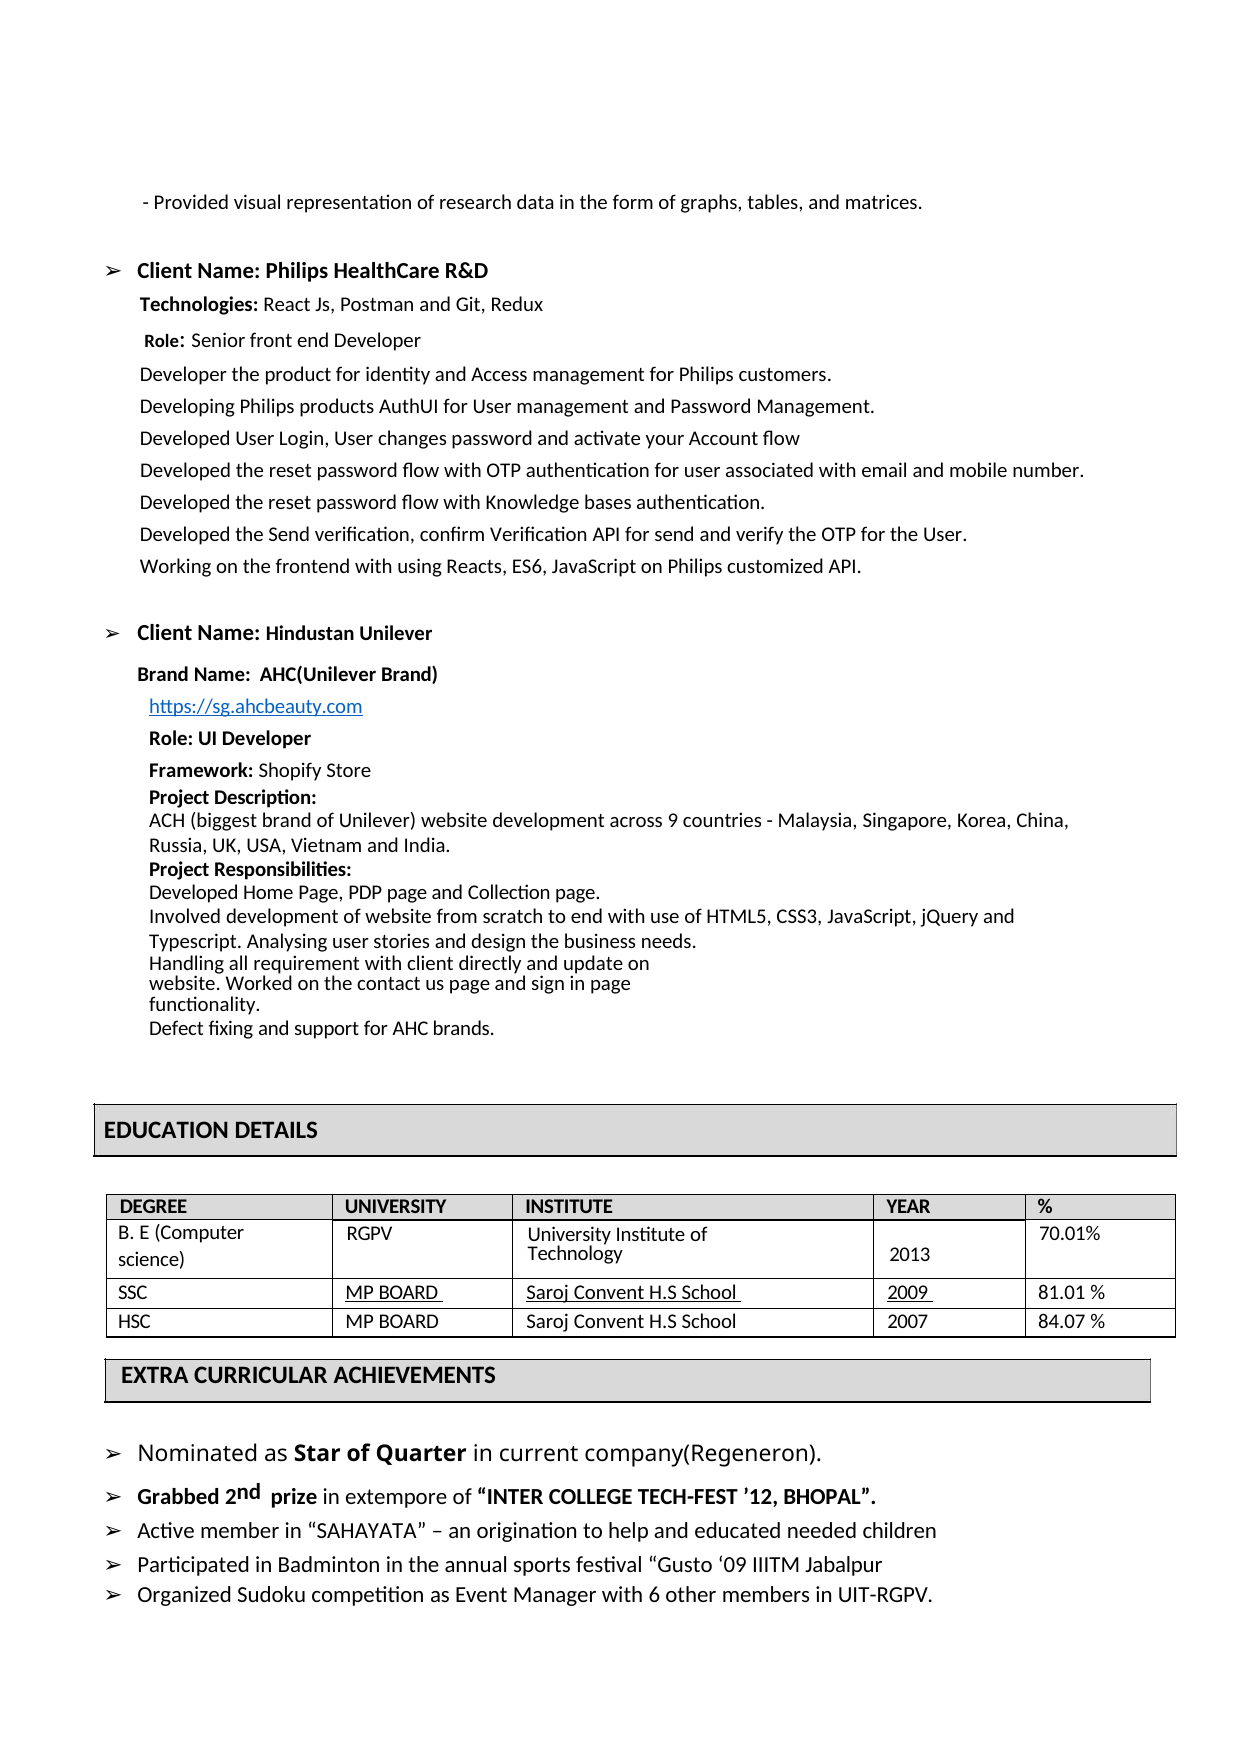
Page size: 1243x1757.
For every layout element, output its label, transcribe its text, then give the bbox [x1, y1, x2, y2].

text Developer the product for identity and Access management for Philips customers. Developing Philips products AuthUI for User management and Password Management. Developed User Login, User changes password and activate your Account flow [139, 361, 926, 450]
table_cell 2009 [874, 1279, 1025, 1307]
text Developed the reset password flow with OTP authentication for user associated with email and mobile number. Developed the reset password flow with Knowledge bases authentication. [139, 457, 1170, 514]
table_header INSTITUTE [513, 1195, 873, 1219]
table_cell 2007 [874, 1309, 1025, 1336]
table_cell 2013 [874, 1221, 1025, 1278]
table_cell RGPV [333, 1221, 512, 1278]
text Defect fixing and support for AHC brands. [149, 1017, 1188, 1040]
table_cell B. E (Computer science) [107, 1220, 332, 1278]
list Grabbed 2nd prize in extempore of “INTER COLLEGE TECH-FEST ’12, BHOPAL”. [103, 1477, 1188, 1511]
list Participated in Badminton in the annual sports festival “Gusto ‘09 IIITM Jabalpur [103, 1548, 1188, 1578]
table_cell University Institute of Technology [513, 1221, 873, 1278]
table_header UNIVERSITY [333, 1195, 512, 1219]
list Client Name: Philips HealthCare R&D Technologies: React Js, Postman and Git, Redux [103, 254, 571, 317]
text https://sg.ahcbeauty.com Role: UI Developer Framework: Shopify Store [149, 693, 405, 783]
subtitle Brand Name: AHC(Unilever Brand) [137, 661, 1188, 686]
table_cell HSC [107, 1309, 332, 1336]
subtitle Project Responsibilities: [149, 858, 1188, 881]
subtitle Project Description: [149, 789, 1188, 808]
picture [93, 1103, 1177, 1157]
list Active member in “SAHAYATA” – an origination to help and educated needed children [103, 1514, 1188, 1546]
list Nominated as Star of Quarter in current company(Regeneron). [103, 1437, 1188, 1468]
table_cell MP BOARD [333, 1309, 512, 1336]
table_cell MP BOARD [333, 1279, 512, 1307]
table_header DEGREE [107, 1195, 332, 1219]
text ACH (biggest brand of Unilever) website development across 9 countries - Malaysia, Singapore, Korea, China, Russia, UK, USA, Vietnam and India. [149, 808, 1078, 858]
list Role: Senior front end Developer [139, 323, 571, 354]
table_cell 70.01% [1026, 1220, 1175, 1278]
picture [104, 1358, 1151, 1403]
table_cell 81.01 % [1026, 1279, 1175, 1307]
table_cell Saroj Convent H.S School [513, 1279, 873, 1307]
table_header % [1026, 1195, 1175, 1219]
table_cell Saroj Convent H.S School [513, 1309, 873, 1336]
text Developed the Send verification, confirm Verification API for send and verify the OTP for the User. Working on the frontend with using Reacts, ES6, JavaScript on Philips customized API. [139, 521, 1028, 578]
text Involved development of website from scratch to end with use of HTML5, CSS3, JavaScript, jQuery and Typescript. Analysing user stories and design the business needs. [149, 904, 1078, 954]
table_cell 84.07 % [1026, 1309, 1175, 1336]
list Organized Sudoku competition as Event Manager with 6 other members in UIT-RGPV. [103, 1578, 1188, 1608]
table_header YEAR [874, 1195, 1025, 1219]
list Client Name: Hindustan Unilever [103, 618, 571, 646]
table_cell SSC [107, 1279, 332, 1307]
text Developed Home Page, PDP page and Collection page. [149, 881, 1188, 904]
text - Provided visual representation of research data in the form of graphs, tables, and matrices. [142, 189, 1161, 215]
text Handling all requirement with client directly and update on website. Worked on the contact us page and sign in page functionality. [149, 954, 718, 1017]
